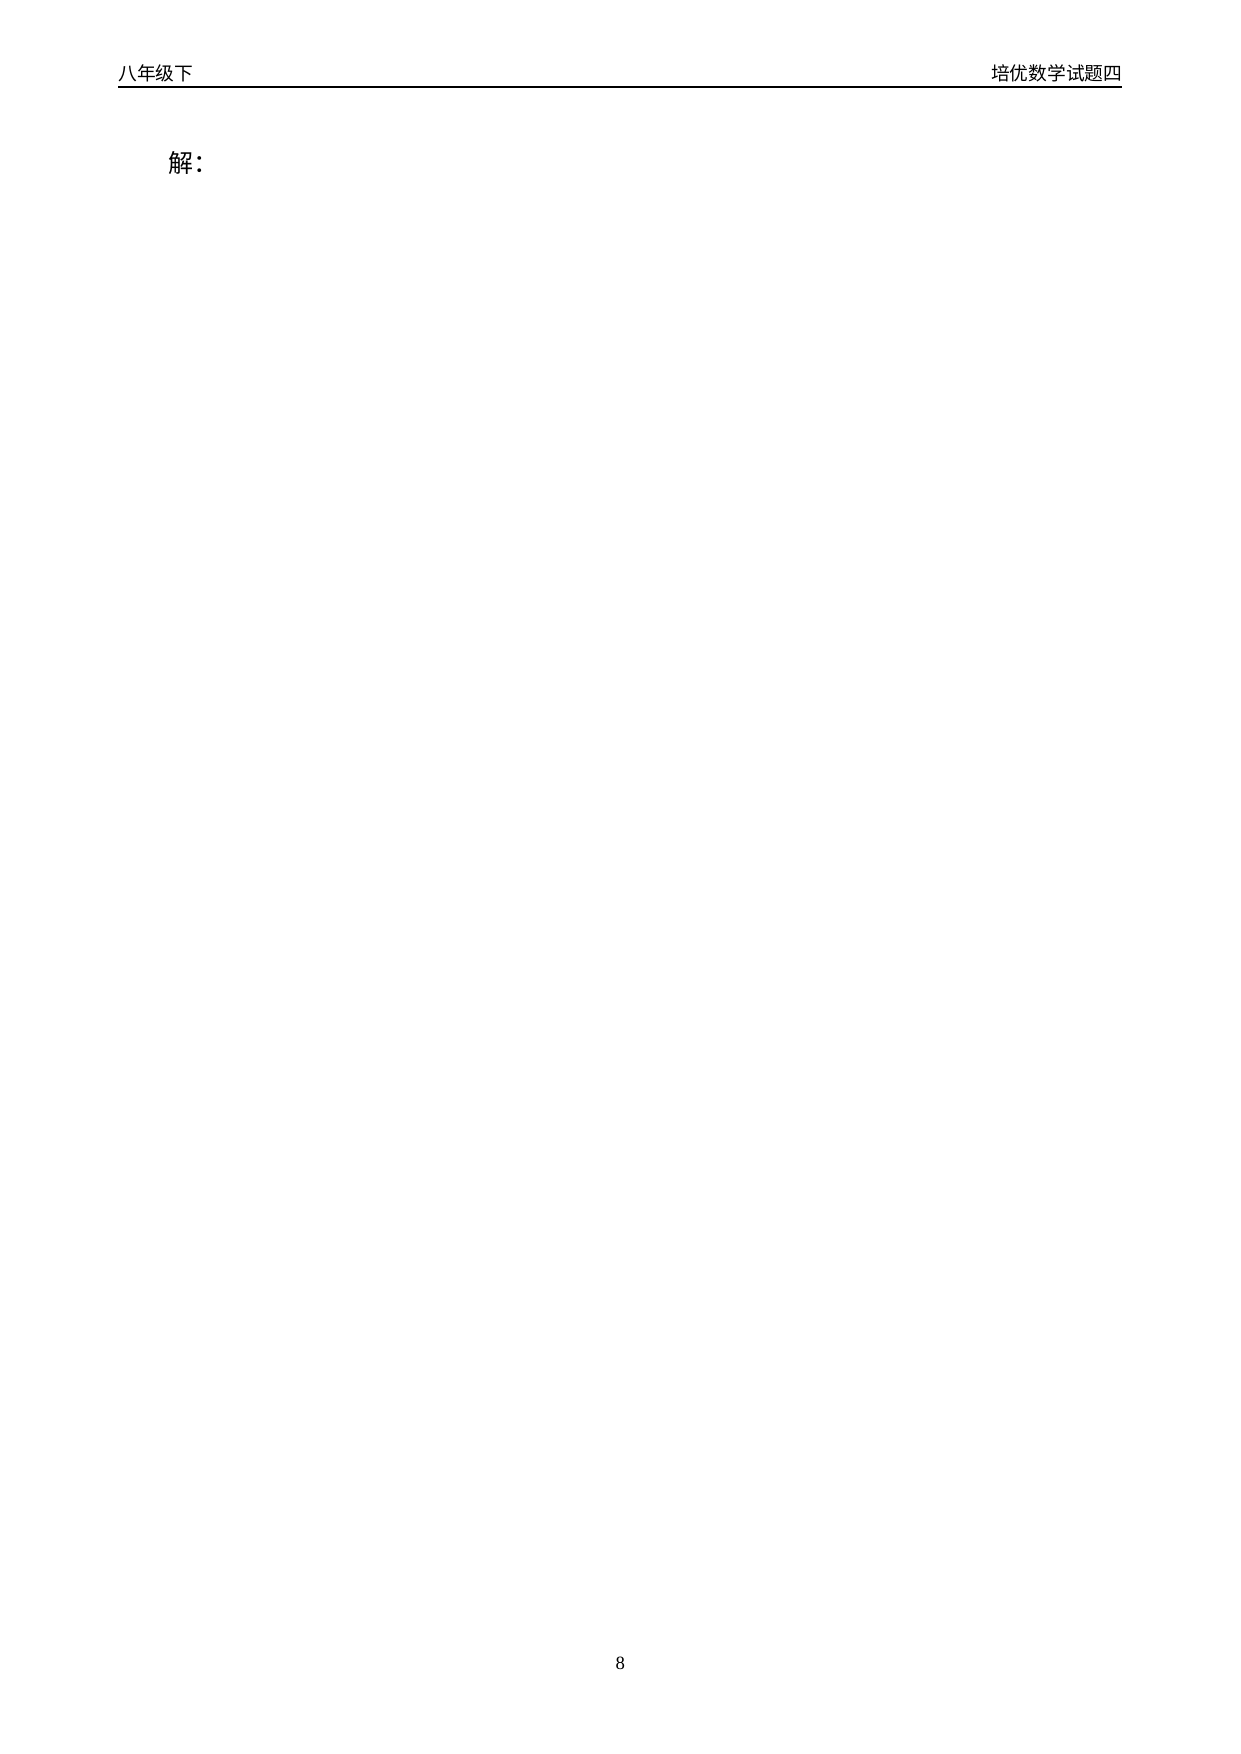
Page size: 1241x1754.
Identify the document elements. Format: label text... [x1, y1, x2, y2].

text 解： [118, 129, 1122, 194]
